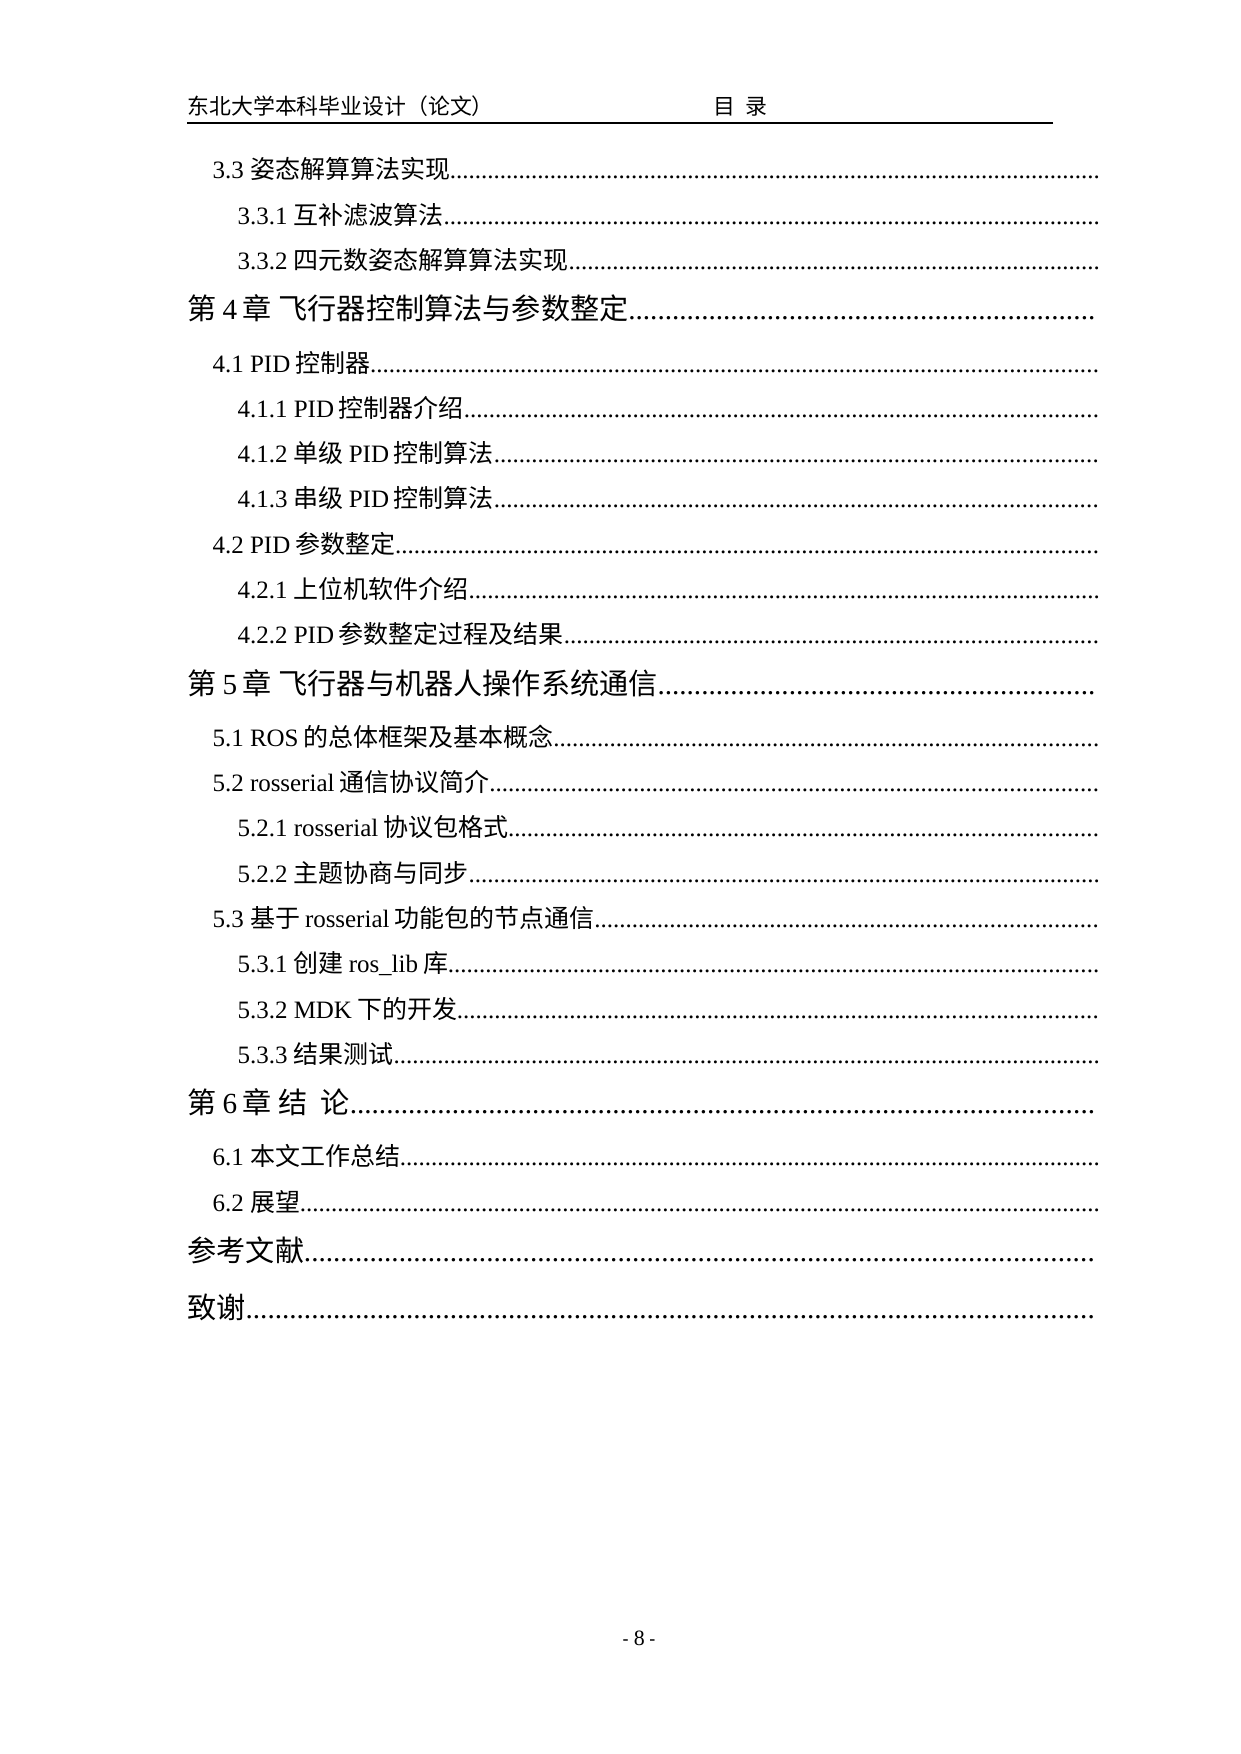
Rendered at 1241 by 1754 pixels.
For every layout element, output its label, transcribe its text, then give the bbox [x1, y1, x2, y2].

text 6.2 展望 41 [212, 1182, 1053, 1218]
text 4.2.1 上位机软件介绍 30 [237, 569, 1053, 606]
text 致谢 45 [187, 1284, 1053, 1327]
text 3.3.2 四元数姿态解算算法实现 23 [237, 241, 1053, 277]
text 3.3.1 互补滤波算法 22 [237, 195, 1053, 232]
text 5.2.1 rosserial协议包格式 35 [237, 808, 1053, 844]
text 4.1.2 单级PID控制算法 28 [237, 434, 1053, 470]
text 5.1 ROS的总体框架及基本概念 33 [212, 717, 1053, 753]
text 4.1.3 串级PID控制算法 28 [237, 479, 1053, 515]
text 5.3 基于rosserial功能包的节点通信 36 [212, 898, 1053, 935]
text 4.1.1 PID控制器介绍 27 [237, 388, 1053, 424]
text 4.2 PID参数整定 29 [212, 524, 1053, 561]
text 5.2.2 主题协商与同步 35 [237, 853, 1053, 889]
text 第4章 飞行器控制算法与参数整定 27 [187, 286, 1053, 328]
text 5.3.1 创建ros_lib库 36 [237, 944, 1053, 980]
text 5.2 rosserial通信协议简介 35 [212, 763, 1053, 799]
text 4.1 PID控制器 27 [212, 343, 1053, 379]
text 参考文献 43 [187, 1227, 1053, 1270]
text 3.3 姿态解算算法实现 22 [212, 150, 1053, 186]
text 5.3.2 MDK下的开发 38 [237, 989, 1053, 1025]
text 4.2.2 PID参数整定过程及结果 31 [237, 615, 1053, 651]
text 6.1 本文工作总结 41 [212, 1137, 1053, 1173]
text 第6章 结 论 41 [187, 1080, 1053, 1122]
text 第5章 飞行器与机器人操作系统通信 33 [187, 660, 1053, 702]
text 5.3.3 结果测试 38 [237, 1034, 1053, 1071]
